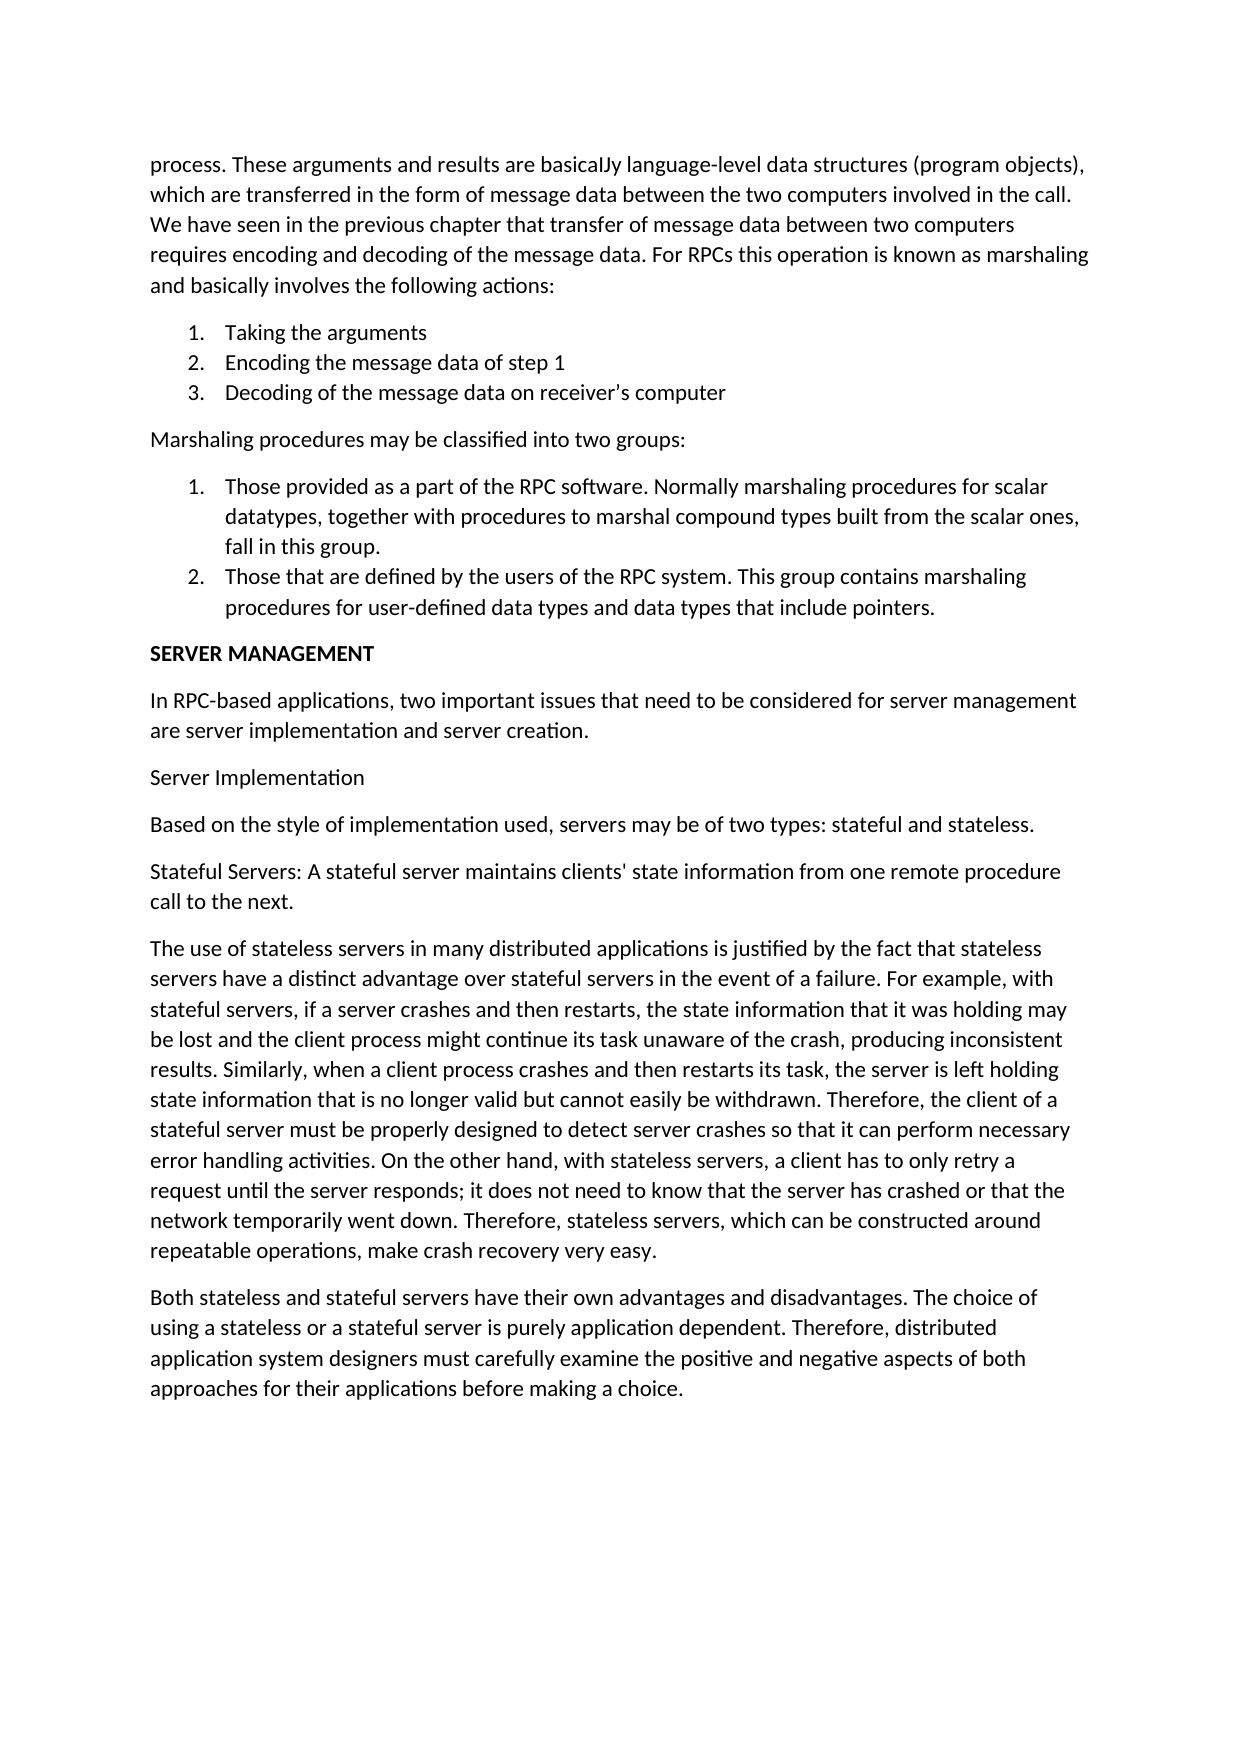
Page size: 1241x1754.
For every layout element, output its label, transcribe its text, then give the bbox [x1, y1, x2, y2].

text Stateful Servers: A stateful server maintains clients' state information from one remote procedure call to the next. [150, 857, 1090, 916]
text Based on the style of implementation used, servers may be of two types: stateful and stateless. [150, 810, 1090, 838]
text In RPC-based applications, two important issues that need to be considered for server management are server implementation and server creation. [150, 686, 1090, 745]
list Those that are defined by the users of the RPC system. This group contains marshaling procedures for user-defined data types and data types that include pointers. [187, 562, 1090, 621]
list Taking the arguments [187, 318, 1090, 346]
text SERVER MANAGEMENT [150, 639, 1090, 668]
list Encoding the message data of step 1 [187, 348, 1090, 376]
text Both stateless and stateful servers have their own advantages and disadvantages. The choice of using a stateless or a stateful server is purely application dependent. Therefore, distributed application system designers must carefully examine the positive and negative aspects of both approaches for their applications before making a choice. [150, 1283, 1090, 1402]
list Those provided as a part of the RPC software. Normally marshaling procedures for scalar datatypes, together with procedures to marshal compound types built from the scalar ones, fall in this group. [187, 472, 1090, 560]
list Decoding of the message data on receiver’s computer [187, 378, 1090, 406]
text The use of stateless servers in many distributed applications is justified by the fact that stateless servers have a distinct advantage over stateful servers in the event of a failure. For example, with stateful servers, if a server crashes and then restarts, the state information that it was holding may be lost and the client process might continue its task unaware of the crash, producing inconsistent results. Similarly, when a client process crashes and then restarts its task, the server is left holding state information that is no longer valid but cannot easily be withdrawn. Therefore, the client of a stateful server must be properly designed to detect server crashes so that it can perform necessary error handling activities. On the other hand, with stateless servers, a client has to only retry a request until the server responds; it does not need to know that the server has crashed or that the network temporarily went down. Therefore, stateless servers, which can be constructed around repeatable operations, make crash recovery very easy. [150, 934, 1090, 1264]
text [150, 150, 1090, 299]
text Marshaling procedures may be classified into two groups: [150, 425, 1090, 453]
text Server Implementation [150, 763, 1090, 792]
